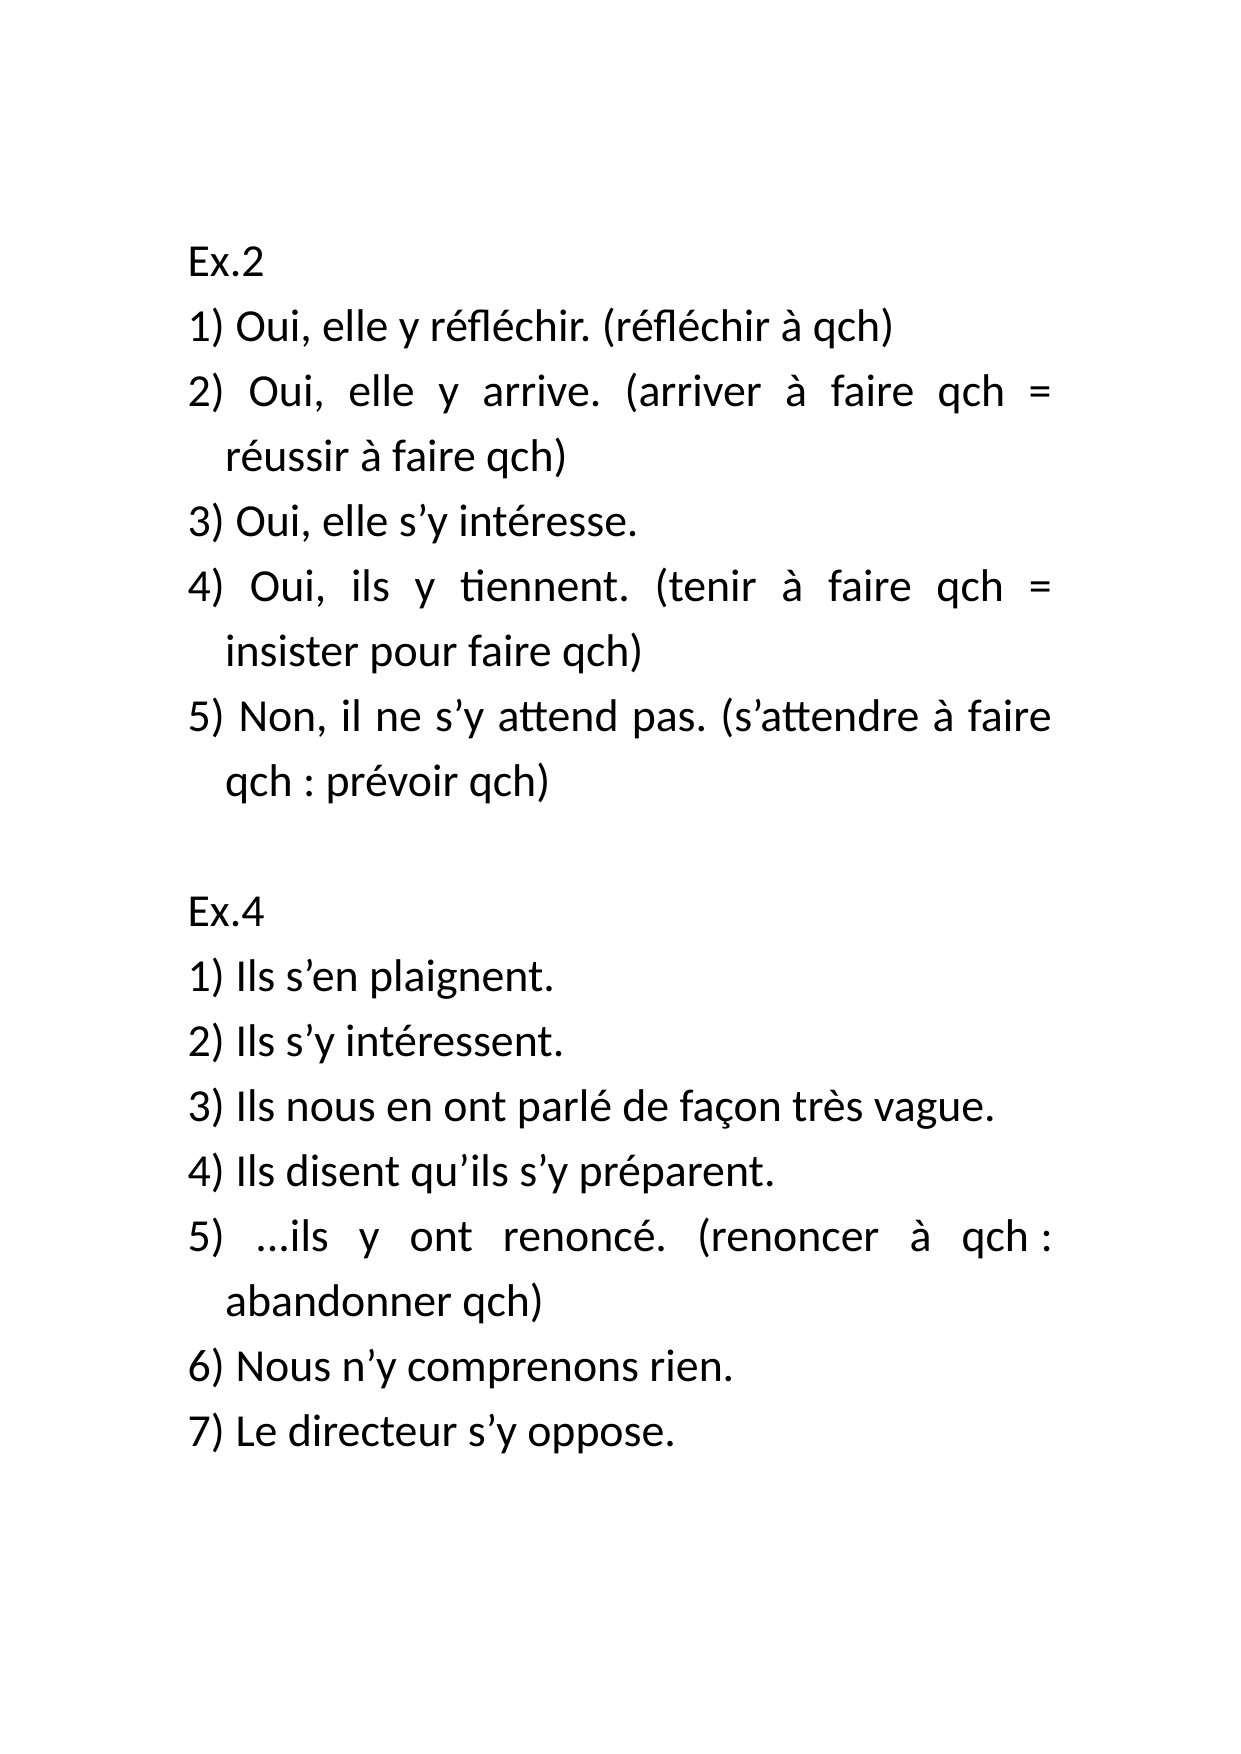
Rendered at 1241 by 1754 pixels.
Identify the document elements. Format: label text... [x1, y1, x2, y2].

list Ils disent qu’ils s’y préparent. [187, 1137, 1053, 1202]
list Nous n’y comprenons rien. [187, 1332, 1053, 1397]
list Non, il ne s’y attend pas. (s’attendre à faire qch : prévoir qch) [187, 682, 1053, 812]
list Oui, elle y arrive. (arriver à faire qch = réussir à faire qch) [187, 357, 1053, 487]
list Oui, ils y tiennent. (tenir à faire qch = insister pour faire qch) [187, 552, 1053, 682]
text Ex.4 [187, 877, 1053, 942]
list Ils s’y intéressent. [187, 1007, 1053, 1072]
list Oui, elle y réfléchir. (réfléchir à qch) [187, 292, 1053, 357]
list ...ils y ont renoncé. (renoncer à qch : abandonner qch) [187, 1202, 1053, 1332]
text Ex.2 [187, 227, 1053, 292]
list Oui, elle s’y intéresse. [187, 487, 1053, 552]
list Ils s’en plaignent. [187, 942, 1053, 1007]
list Le directeur s’y oppose. [187, 1397, 1053, 1462]
list Ils nous en ont parlé de façon très vague. [187, 1072, 1053, 1137]
